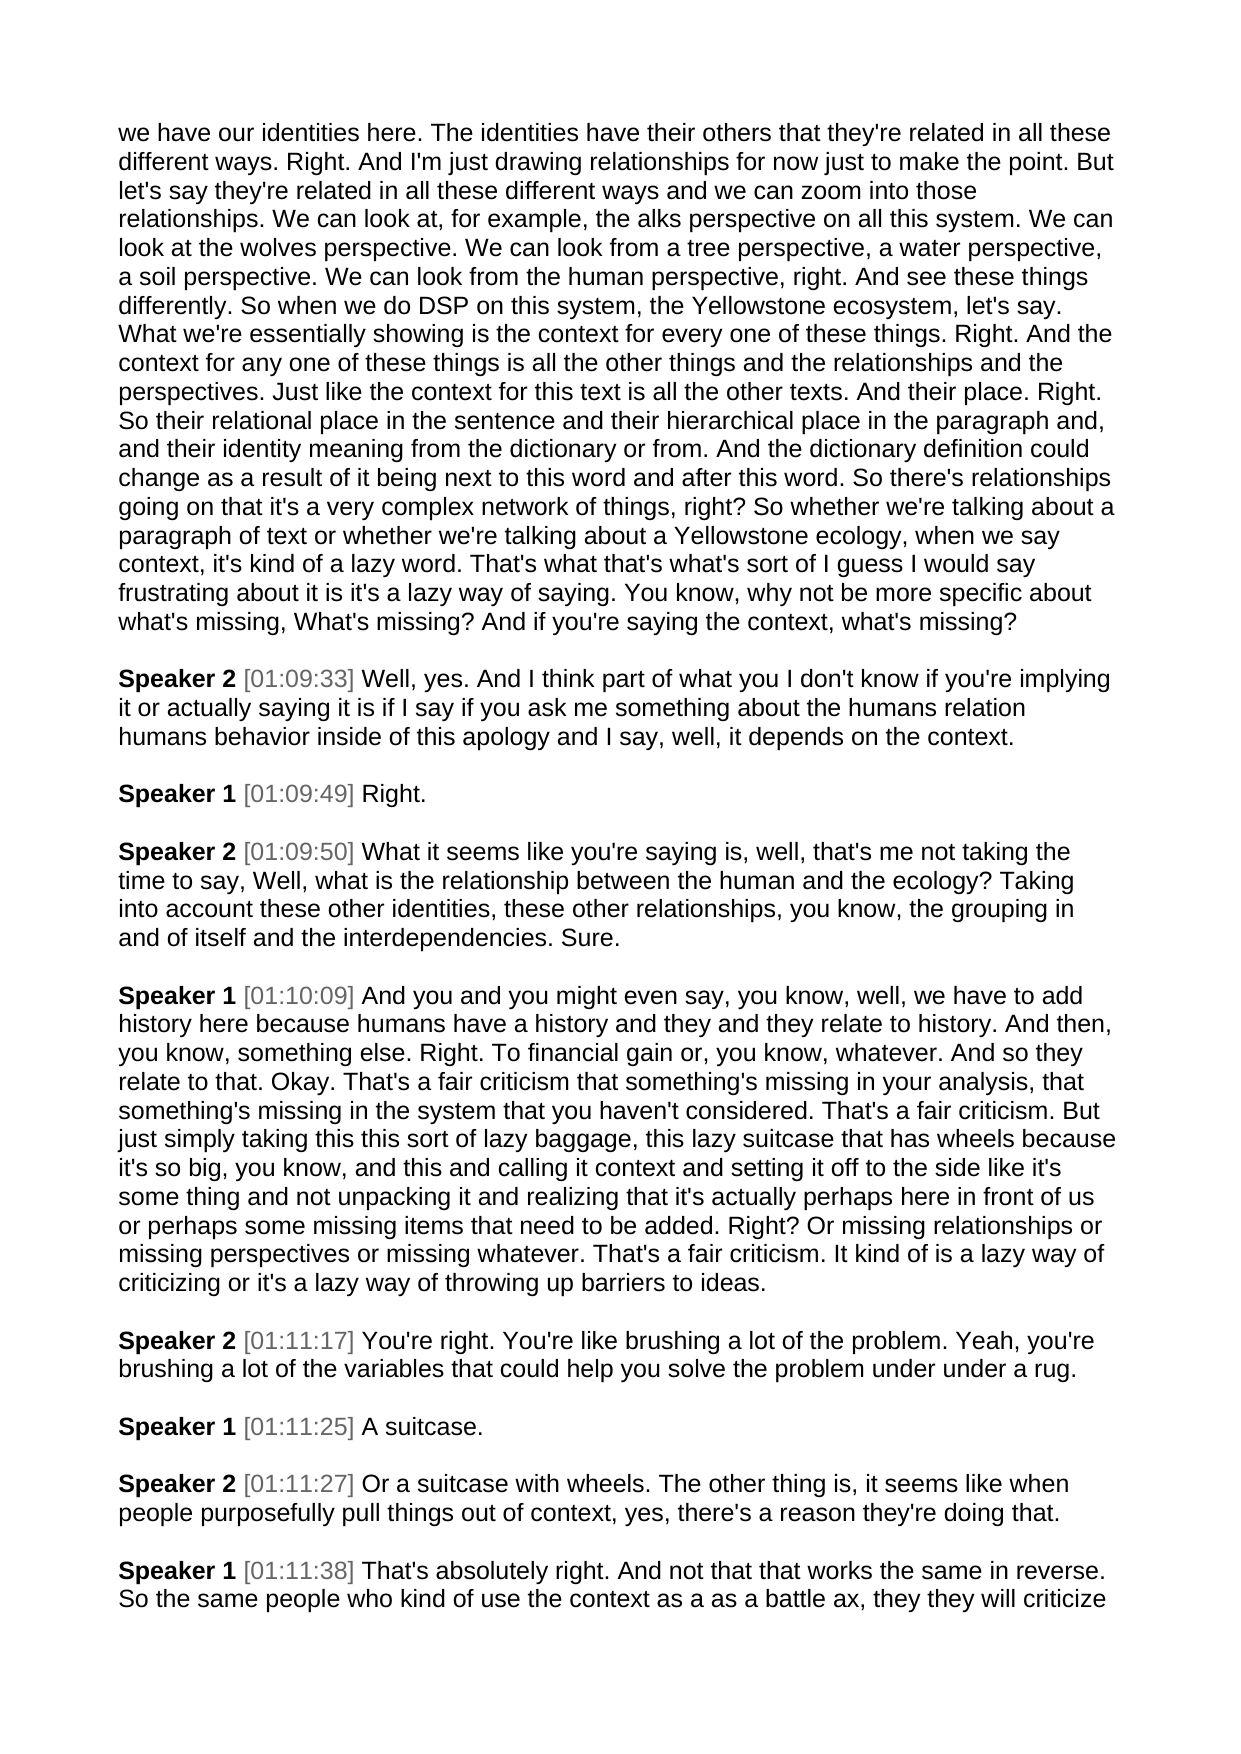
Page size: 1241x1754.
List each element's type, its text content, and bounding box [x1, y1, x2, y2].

text Speaker 2 [01:11:17] You're right. You're like brushing a lot of the problem. Yeah, you're brushing a lot of the variables that could help you solve the problem under under a rug. [118, 1326, 1122, 1383]
text Speaker 2 [01:11:27] Or a suitcase with wheels. The other thing is, it seems like when people purposefully pull things out of context, yes, there's a reason they're doing that. [118, 1469, 1122, 1527]
text Speaker 1 [01:09:49] Right. [118, 779, 1122, 808]
text Speaker 1 [01:10:09] And you and you might even say, you know, well, we have to add history here because humans have a history and they and they relate to history. And then, you know, something else. Right. To financial gain or, you know, whatever. And so they relate to that. Okay. That's a fair criticism that something's missing in your analysis, that something's missing in the system that you haven't considered. That's a fair criticism. But just simply taking this this sort of lazy baggage, this lazy suitcase that has wheels because it's so big, you know, and this and calling it context and setting it off to the side like it's some thing and not unpacking it and realizing that it's actually perhaps here in front of us or perhaps some missing items that need to be added. Right? Or missing relationships or missing perspectives or missing whatever. That's a fair criticism. It kind of is a lazy way of criticizing or it's a lazy way of throwing up barriers to ideas. [118, 981, 1122, 1297]
text Speaker 2 [01:09:50] What it seems like you're saying is, well, that's me not taking the time to say, Well, what is the relationship between the human and the ecology? Taking into account these other identities, these other relationships, you know, the grouping in and of itself and the interdependencies. Sure. [118, 837, 1122, 952]
text Speaker 1 [01:11:25] A suitcase. [118, 1412, 1122, 1441]
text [118, 118, 1122, 636]
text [118, 1556, 1122, 1613]
text Speaker 2 [01:09:33] Well, yes. And I think part of what you I don't know if you're implying it or actually saying it is if I say if you ask me something about the humans relation humans behavior inside of this apology and I say, well, it depends on the context. [118, 664, 1122, 751]
